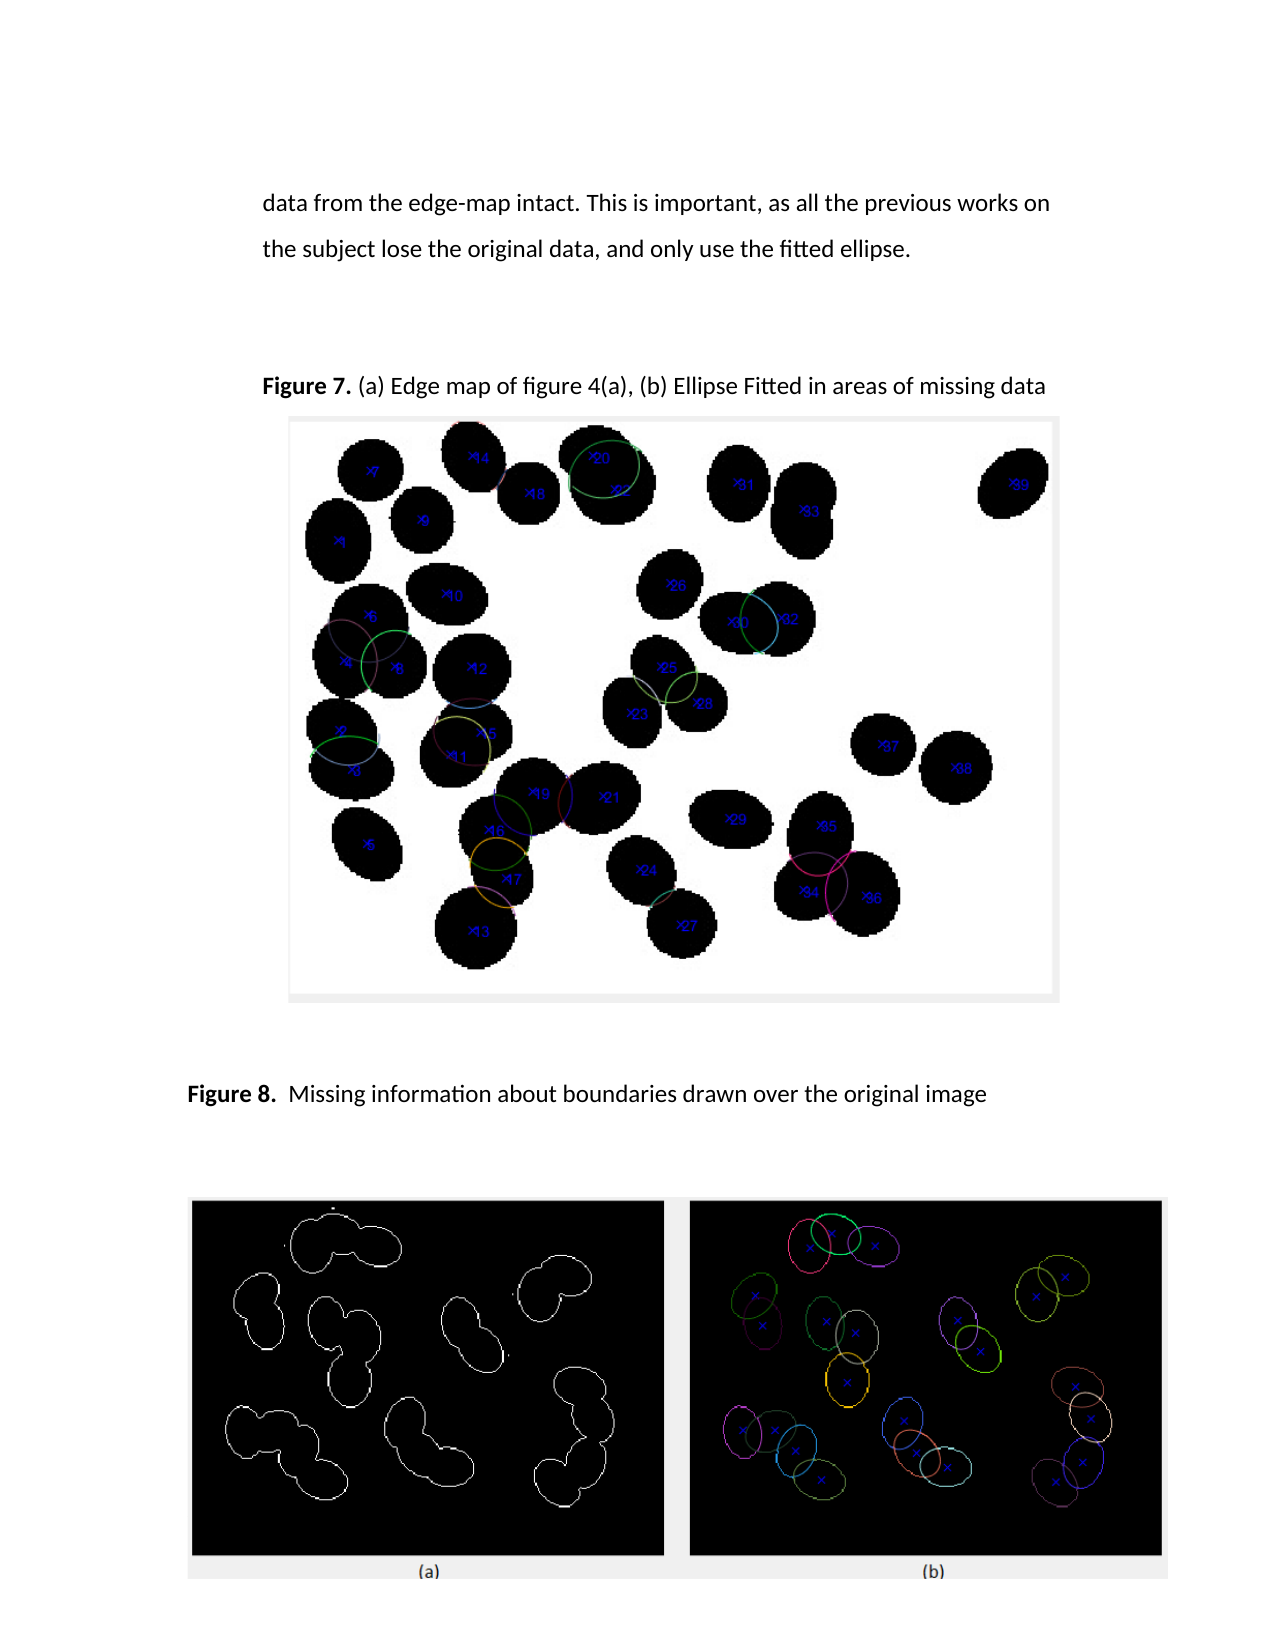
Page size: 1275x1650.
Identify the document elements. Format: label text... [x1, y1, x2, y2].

picture [288, 416, 1060, 1003]
list Figure 8. Missing information about boundaries drawn over the original image [187, 1079, 1087, 1109]
list Figure 7. (a) Edge map of figure 4(a), (b) Ellipse Fitted in areas of missing data [262, 370, 1087, 401]
picture [187, 1197, 1168, 1581]
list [262, 187, 1087, 264]
